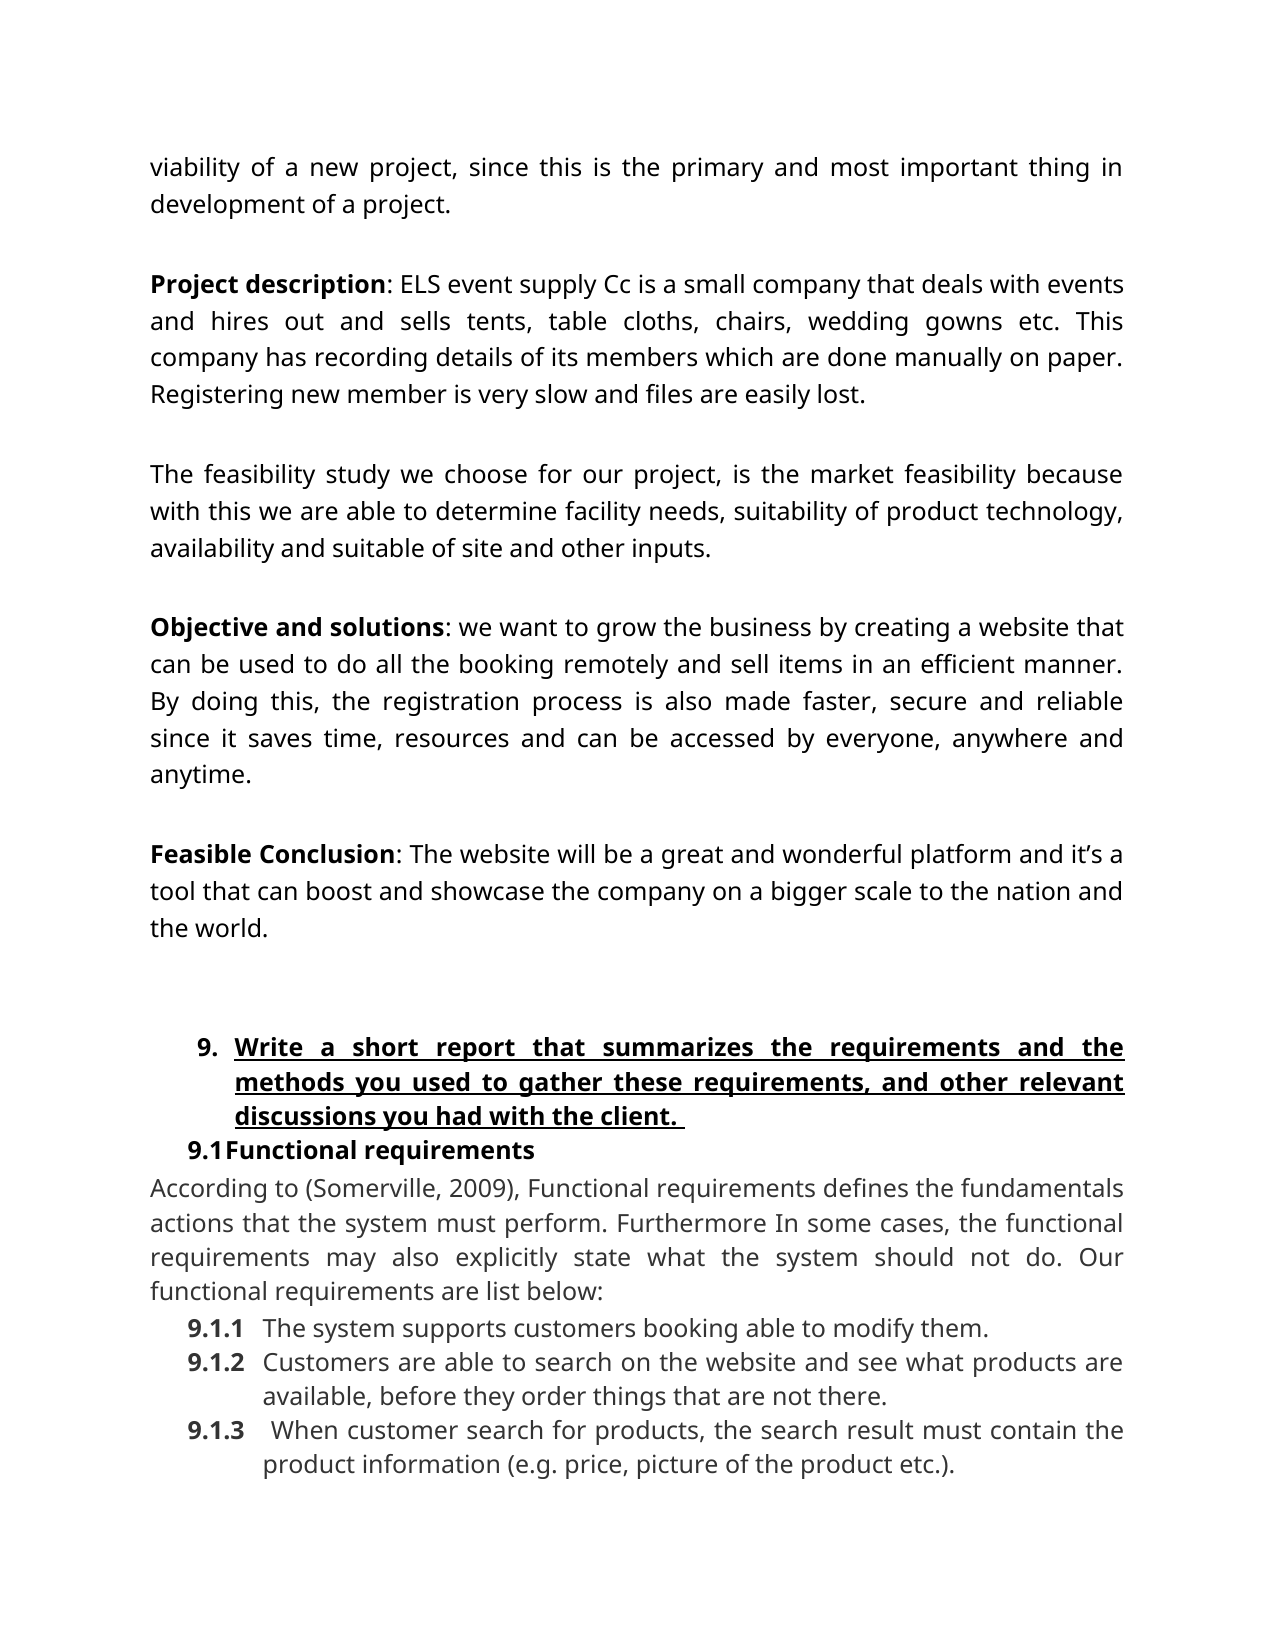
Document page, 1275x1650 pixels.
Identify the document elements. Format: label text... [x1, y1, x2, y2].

text Feasible Conclusion: The website will be a great and wonderful platform and it’s a tool that can boost and showcase the company on a bigger scale to the nation and the world. [150, 837, 1125, 944]
text Project description: ELS event supply Cc is a small company that deals with events and hires out and sells tents, table cloths, chairs, wedding gowns etc. This company has recording details of its members which are done manually on paper. Registering new member is very slow and files are easily lost. [150, 267, 1125, 411]
list Write a short report that summarizes the requirements and the methods you used to gather these requirements, and other relevant discussions you had with the client. [197, 1030, 1125, 1132]
text According to (Somerville, 2009), Functional requirements defines the fundamentals actions that the system must perform. Furthermore In some cases, the functional requirements may also explicitly state what the system should not do. Our functional requirements are list below: [150, 1171, 1125, 1307]
list Functional requirements [187, 1132, 1125, 1166]
list Customers are able to search on the website and see what products are available, before they order things that are not there. [187, 1344, 1125, 1413]
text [150, 150, 1125, 221]
text The feasibility study we choose for our project, is the market feasibility because with this we are able to determine facility needs, suitability of product technology, availability and suitable of site and other inputs. [150, 457, 1125, 564]
text Objective and solutions: we want to grow the business by creating a website that can be used to do all the booking remotely and sell items in an efficient manner. By doing this, the registration process is also made faster, secure and reliable since it saves time, resources and can be accessed by everyone, anywhere and anytime. [150, 610, 1125, 791]
list The system supports customers booking able to modify them. [187, 1311, 1125, 1344]
list When customer search for products, the search result must contain the product information (e.g. price, picture of the product etc.). [187, 1413, 1125, 1481]
